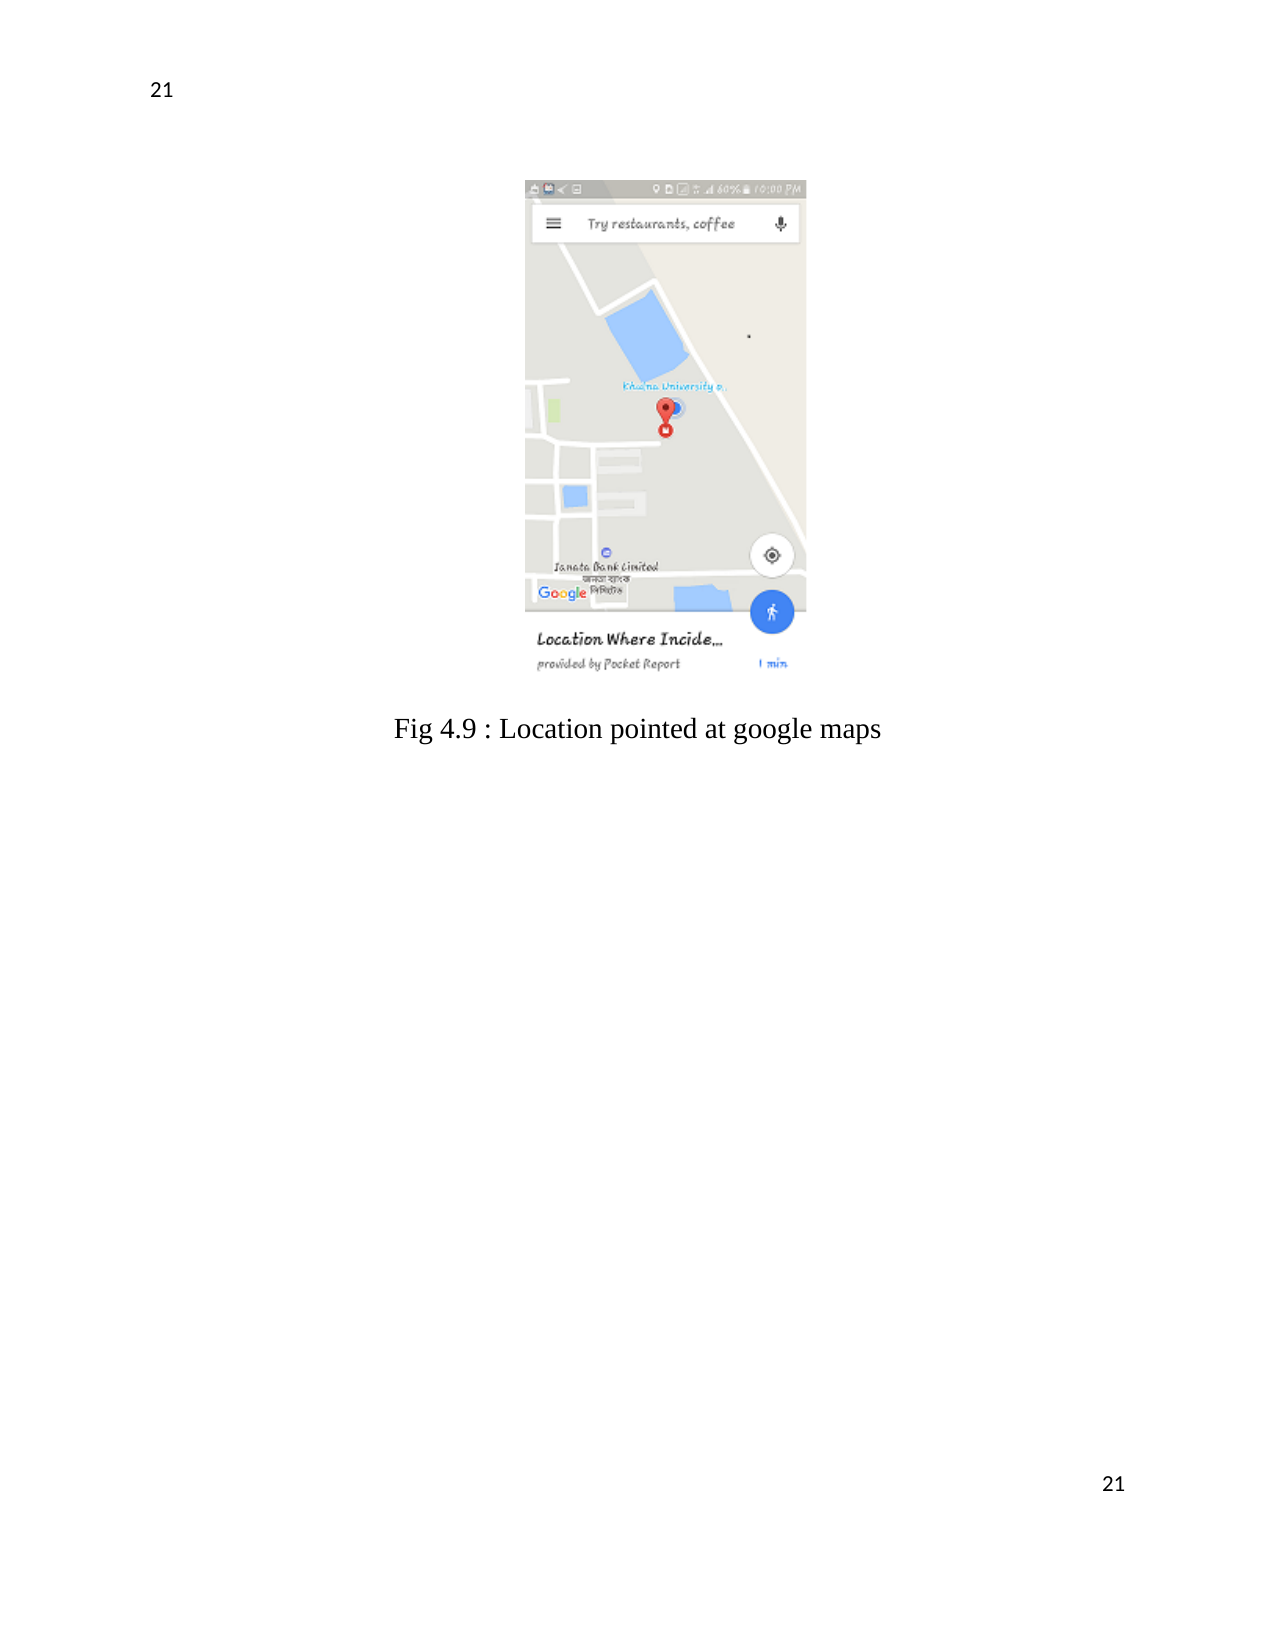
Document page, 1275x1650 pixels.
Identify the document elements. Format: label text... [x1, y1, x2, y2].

title Fig 4.9 : Location pointed at google maps [150, 711, 1125, 745]
picture [525, 180, 807, 681]
